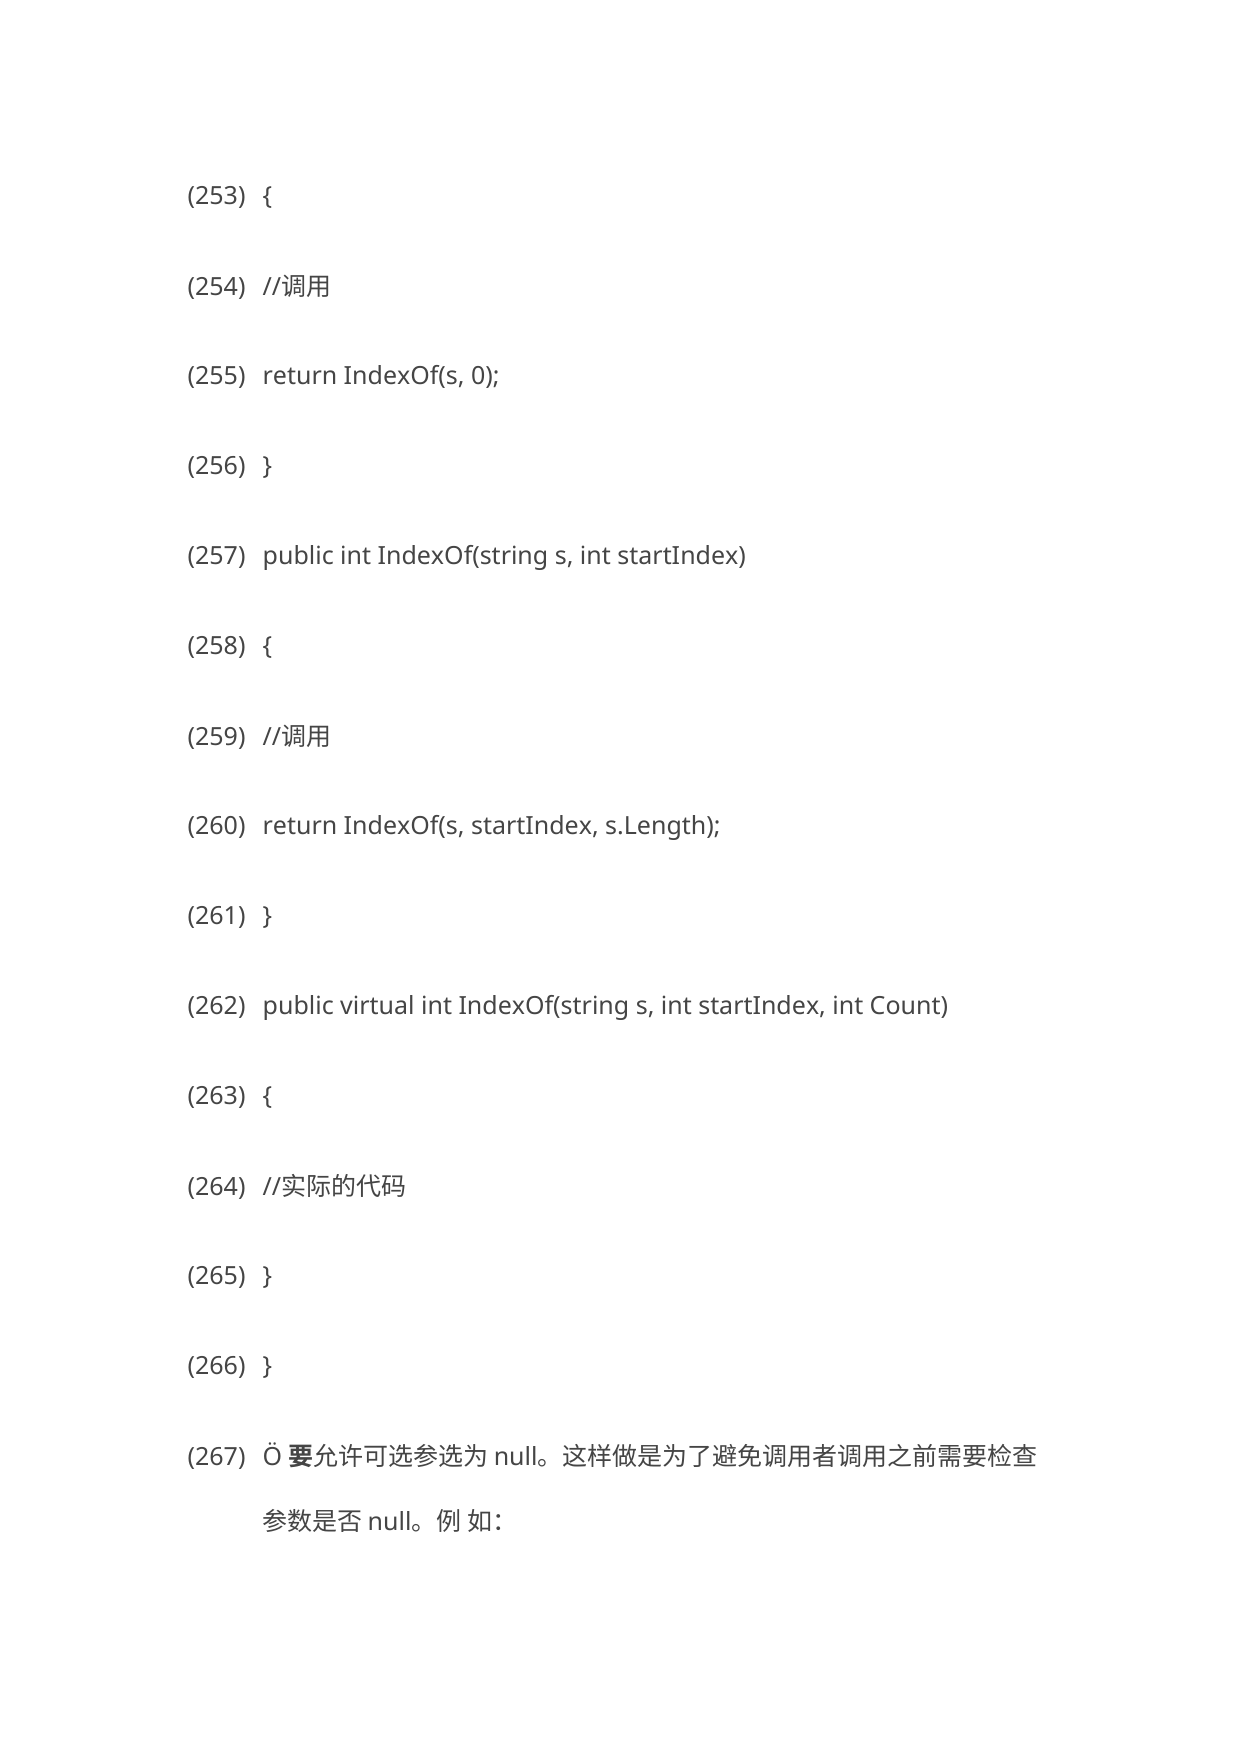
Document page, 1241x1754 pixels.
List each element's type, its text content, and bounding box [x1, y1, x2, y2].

list } [187, 1242, 1053, 1307]
list public virtual int IndexOf(string s, int startIndex, int Count) [187, 972, 1053, 1037]
list { [187, 612, 1053, 677]
list } [187, 1332, 1053, 1397]
list return IndexOf(s, startIndex, s.Length); [187, 792, 1053, 857]
list { [187, 162, 1053, 227]
list } [187, 432, 1053, 497]
list { [187, 1062, 1053, 1127]
list Ö 要允许可选参选为null。这样做是为了避免调用者调用之前需要检查参数是否null。例 如： [187, 1422, 1053, 1552]
list //实际的代码 [187, 1152, 1053, 1217]
list //调用 [187, 702, 1053, 767]
list } [187, 882, 1053, 947]
list public int IndexOf(string s, int startIndex) [187, 522, 1053, 587]
list //调用 [187, 252, 1053, 317]
list return IndexOf(s, 0); [187, 342, 1053, 407]
